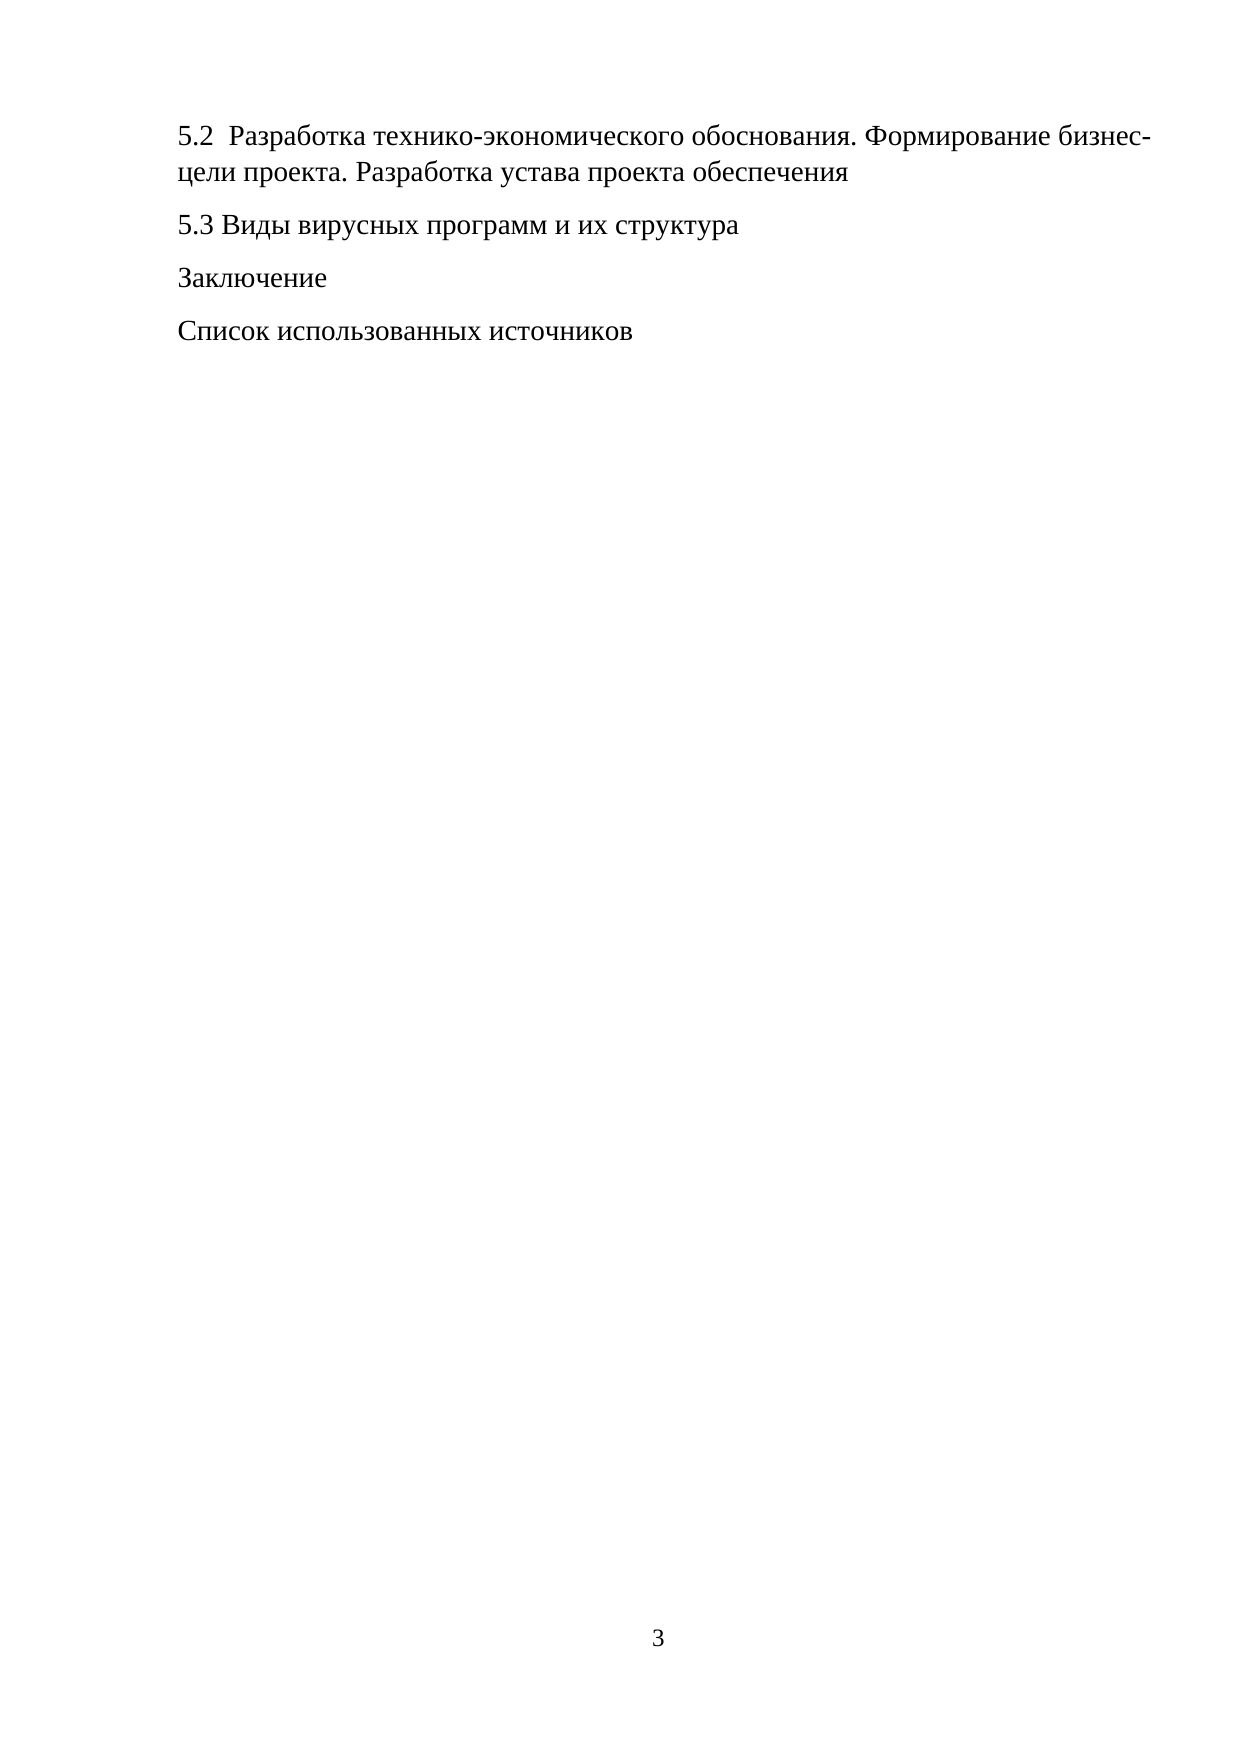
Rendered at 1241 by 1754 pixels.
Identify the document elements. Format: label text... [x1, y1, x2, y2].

text Заключение [177, 260, 1152, 293]
text 5.3 Виды вирусных программ и их структура [177, 207, 1152, 241]
text 5.2 Разработка технико-экономического обоснования. Формирование бизнес-цели проекта. Разработка устава проекта обеспечения [177, 118, 1152, 188]
text Список использованных источников [177, 313, 1152, 346]
